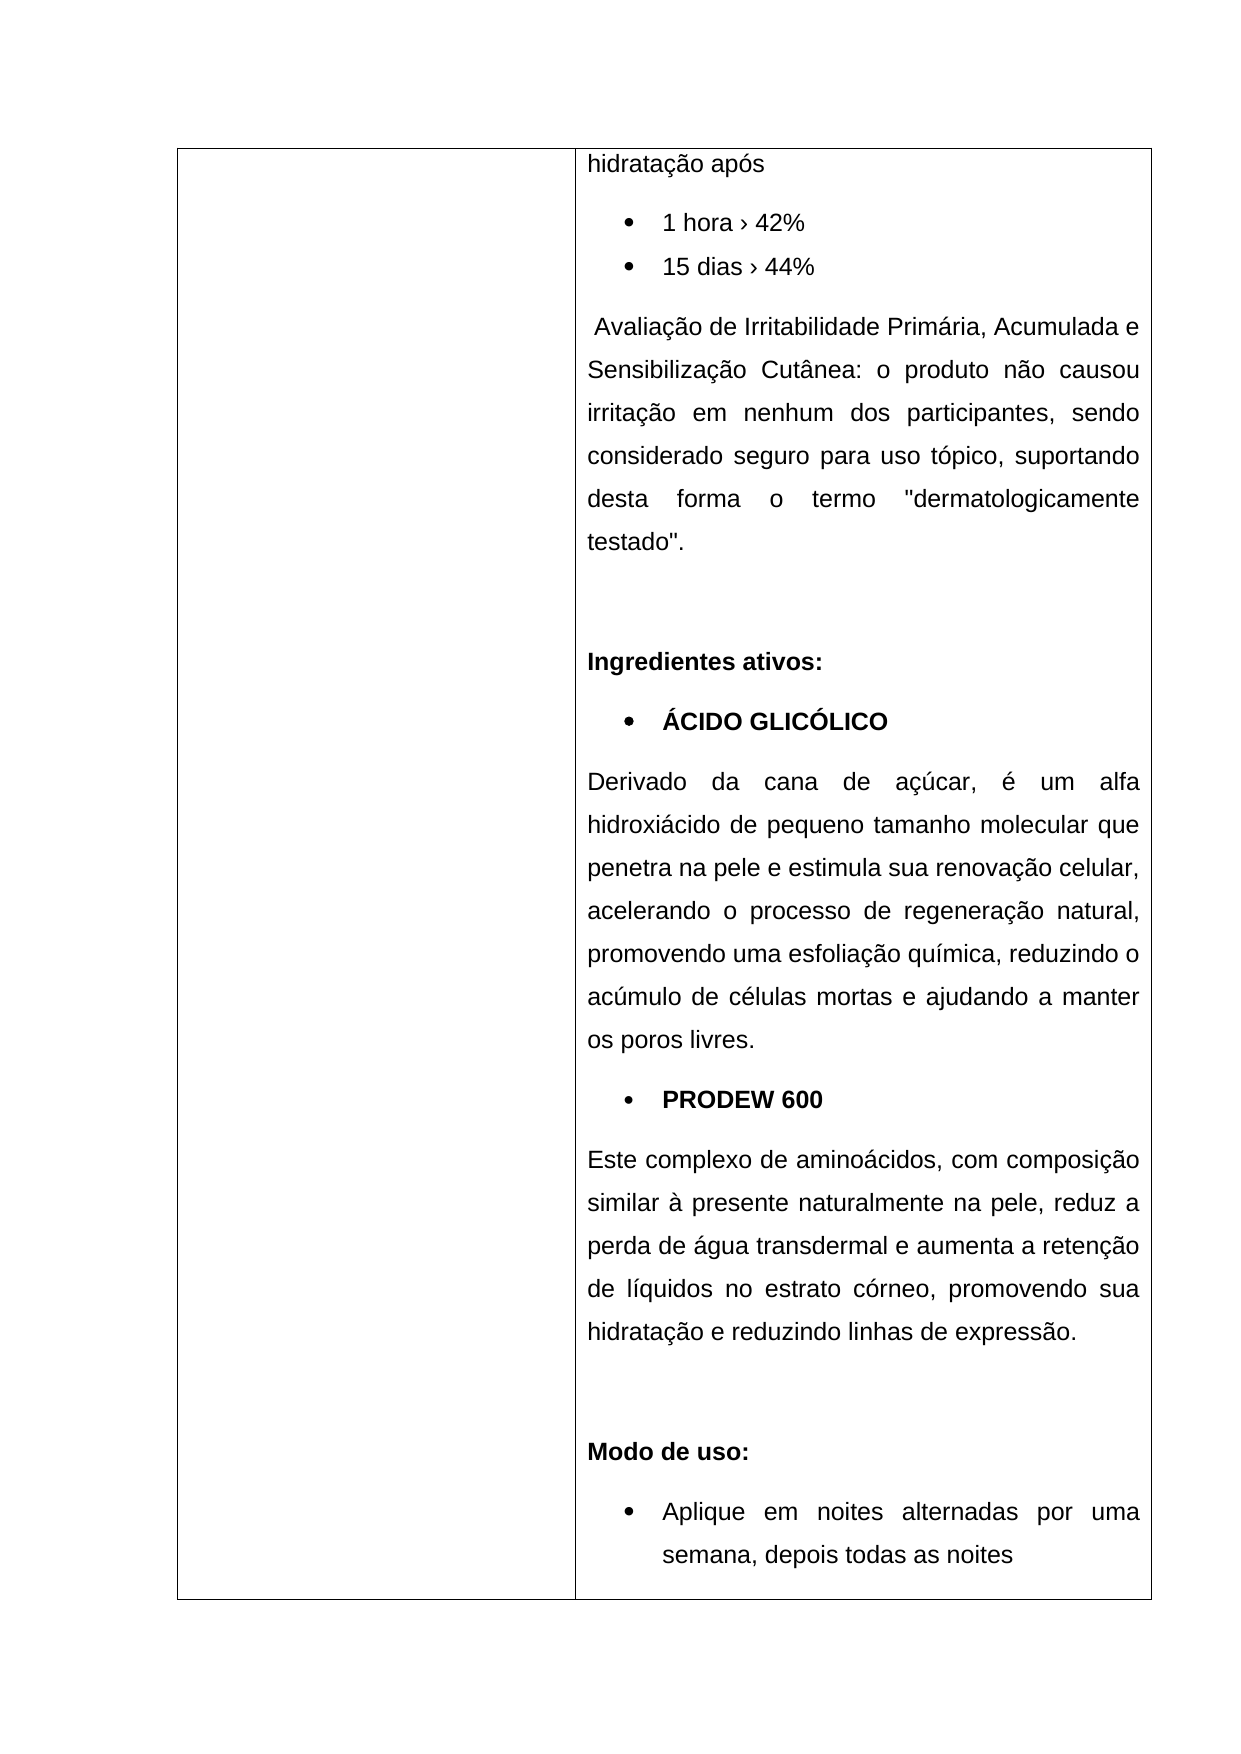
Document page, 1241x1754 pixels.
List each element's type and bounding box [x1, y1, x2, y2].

table_cell [178, 149, 575, 1598]
table_cell [576, 149, 1151, 1598]
